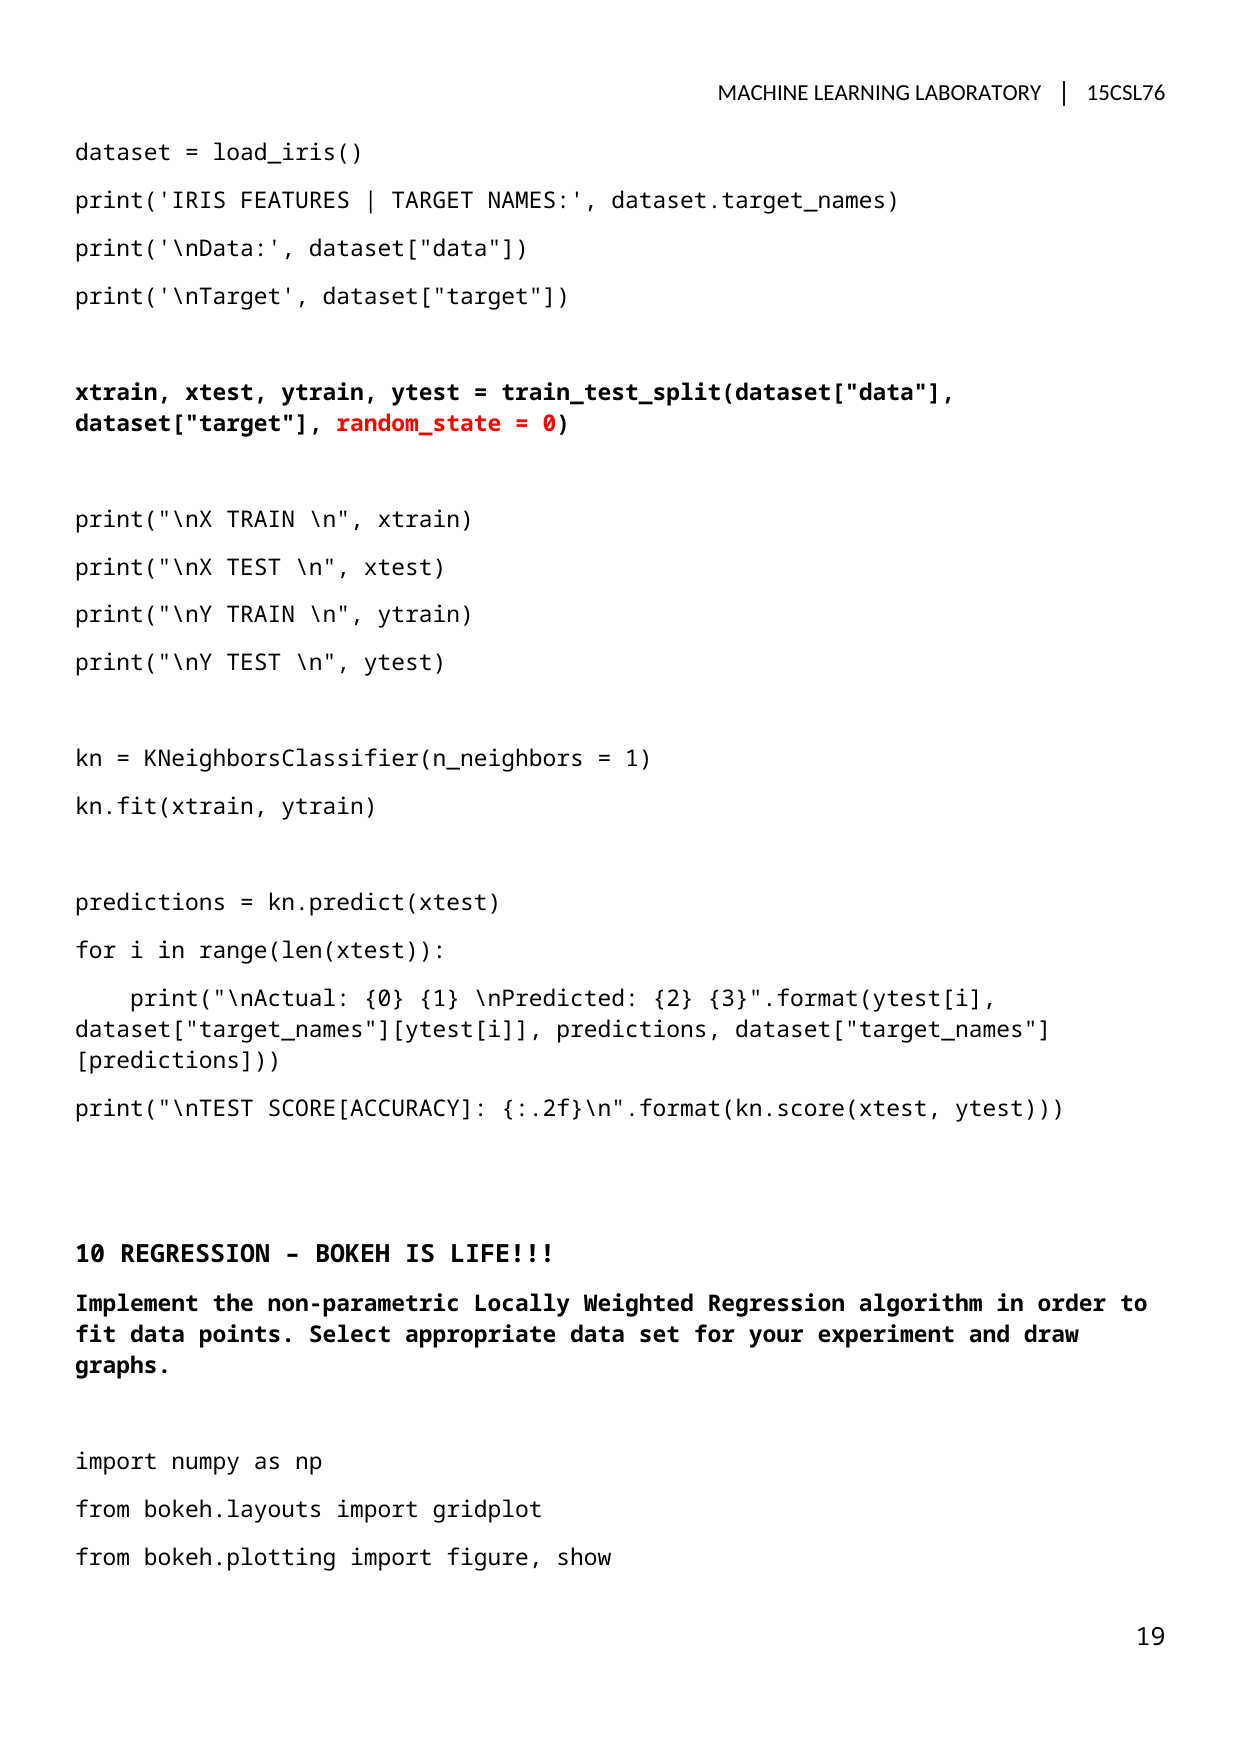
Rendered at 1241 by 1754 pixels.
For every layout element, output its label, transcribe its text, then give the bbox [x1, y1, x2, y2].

text for i in range(len(xtest)): [75, 934, 1165, 965]
text kn = KNeighborsClassifier(n_neighbors = 1) [75, 742, 1165, 773]
text from bokeh.layouts import gridplot [75, 1493, 1165, 1524]
text print('\nTarget', dataset["target"]) [75, 279, 1165, 311]
text print("\nX TEST \n", xtest) [75, 550, 1165, 582]
text print("\nY TRAIN \n", ytrain) [75, 598, 1165, 629]
text kn.fit(xtrain, ytrain) [75, 790, 1165, 821]
text print("\nTEST SCORE[ACCURACY]: {:.2f}\n".format(kn.score(xtest, ytest))) [75, 1092, 1165, 1123]
text print("\nX TRAIN \n", xtrain) [75, 502, 1165, 534]
text print('\nData:', dataset["data"]) [75, 232, 1165, 263]
text predictions = kn.predict(xtest) [75, 886, 1165, 917]
text import numpy as np [75, 1445, 1165, 1476]
text xtrain, xtest, ytrain, ytest = train_test_split(dataset["data"], dataset["target"], random_state = 0) [75, 375, 1165, 438]
text print("\nY TEST \n", ytest) [75, 646, 1165, 677]
text 10 REGRESSION – BOKEH IS LIFE!!! [75, 1236, 1165, 1270]
text from bokeh.plotting import figure, show [75, 1541, 1165, 1572]
text print("\nActual: {0} {1} \nPredicted: {2} {3}".format(ytest[i], dataset["target_names"][ytest[i]], predictions, dataset["target_names"][predictions])) [75, 982, 1165, 1075]
text dataset = load_iris() [75, 136, 1165, 167]
text Implement the non-parametric Locally Weighted Regression algorithm in order to fit data points. Select appropriate data set for your experiment and draw graphs. [75, 1287, 1165, 1380]
text print('IRIS FEATURES | TARGET NAMES:', dataset.target_names) [75, 184, 1165, 215]
